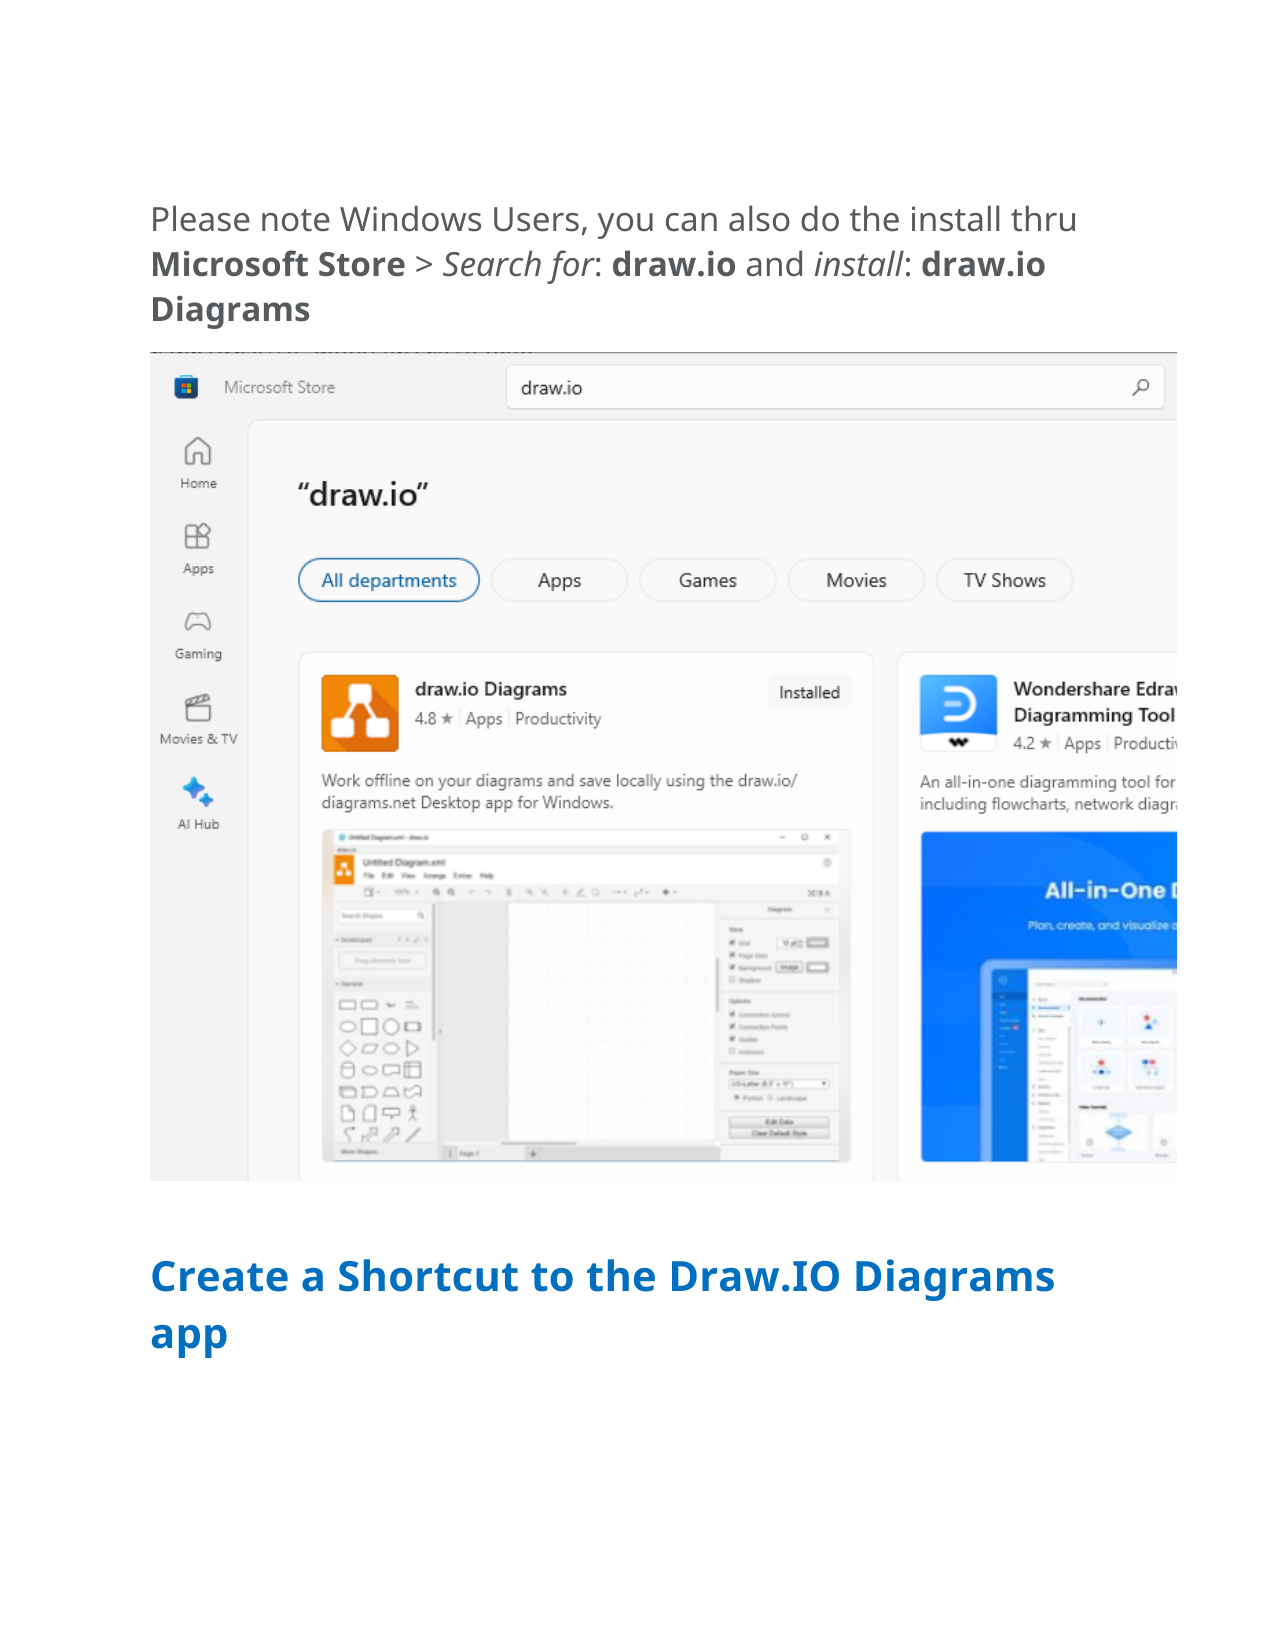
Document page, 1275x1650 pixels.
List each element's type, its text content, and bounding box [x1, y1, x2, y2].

picture [150, 352, 1178, 1181]
text Please note Windows Users, you can also do the install thru Microsoft Store > Search for: draw.io and install: draw.io Diagrams [150, 150, 1125, 332]
text Create a Shortcut to the Draw.IO Diagrams app [150, 1201, 1125, 1360]
